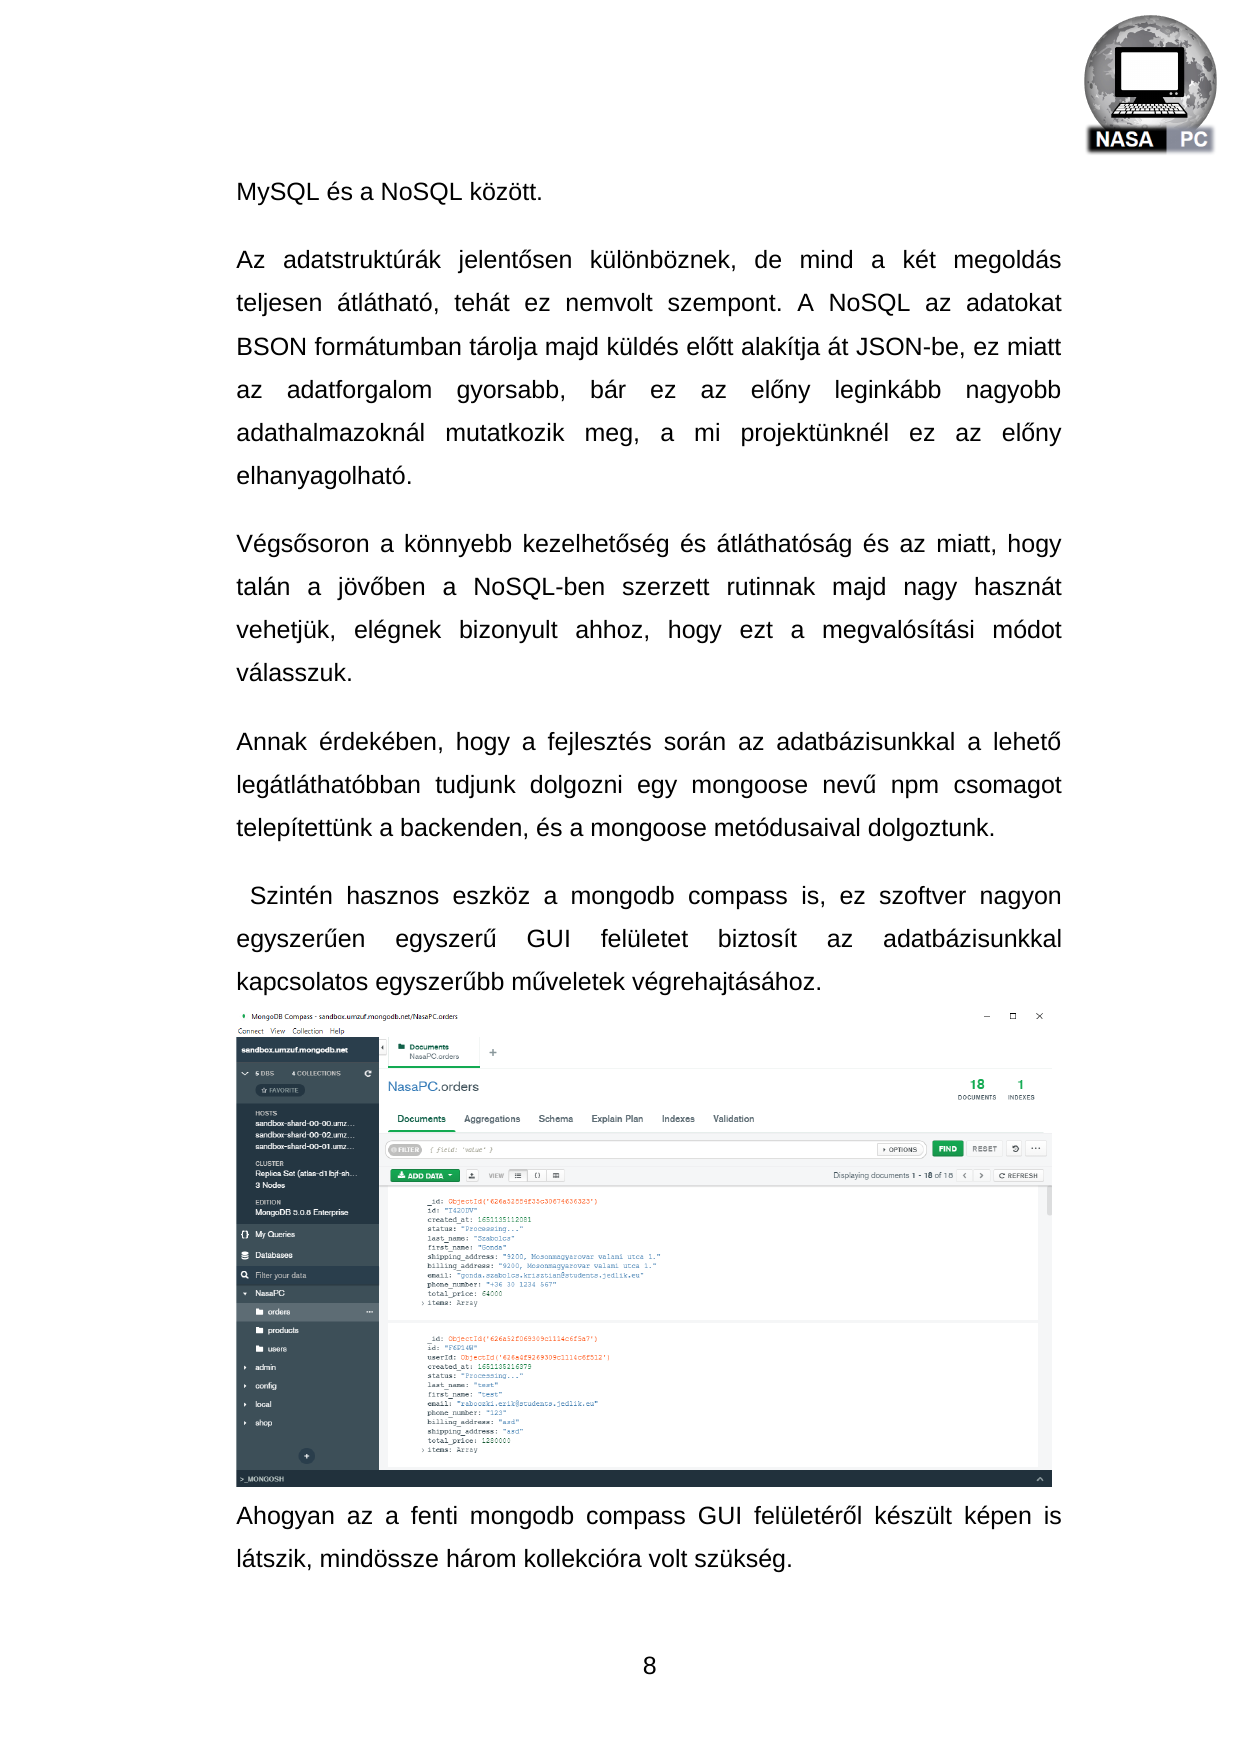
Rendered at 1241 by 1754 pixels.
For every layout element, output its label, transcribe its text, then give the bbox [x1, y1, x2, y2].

text Végsősoron a könnyebb kezelhetőség és átláthatóság és az miatt, hogy talán a jövőben a NoSQL-ben szerzett rutinnak majd nagy hasznát vehetjük, elégnek bizonyult ahhoz, hogy ezt a megvalósítási módot válasszuk. [236, 529, 1063, 687]
text Ahogyan az a fenti mongodb compass GUI felületéről készült képen is látszik, mindössze három kollekcióra volt szükség. [236, 1501, 1063, 1573]
text Ami az adatbázis típusát illeti, szintén két lehetőség közül választottunk: a MySQL és a NoSQL között. [236, 177, 1063, 206]
text Az adatstruktúrák jelentősen különböznek, de mind a két megoldás teljesen átlátható, tehát ez nemvolt szempont. A NoSQL az adatokat BSON formátumban tárolja majd küldés előtt alakítja át JSON-be, ez miatt az adatforgalom gyorsabb, bár ez az előny leginkább nagyobb adathalmazoknál mutatkozik meg, a mi projektünknél ez az előny elhanyagolható. [236, 245, 1063, 490]
picture [1084, 15, 1217, 149]
text Szintén hasznos eszköz a mongodb compass is, ez szoftver nagyon egyszerűen egyszerű GUI felületet biztosít az adatbázisunkkal kapcsolatos egyszerűbb műveletek végrehajtásához. [236, 881, 1063, 996]
picture [236, 1010, 1052, 1487]
text Annak érdekében, hogy a fejlesztés során az adatbázisunkkal a lehető legátláthatóbban tudjunk dolgozni egy mongoose nevű npm csomagot telepítettünk a backenden, és a mongoose metódusaival dolgoztunk. [236, 727, 1063, 842]
